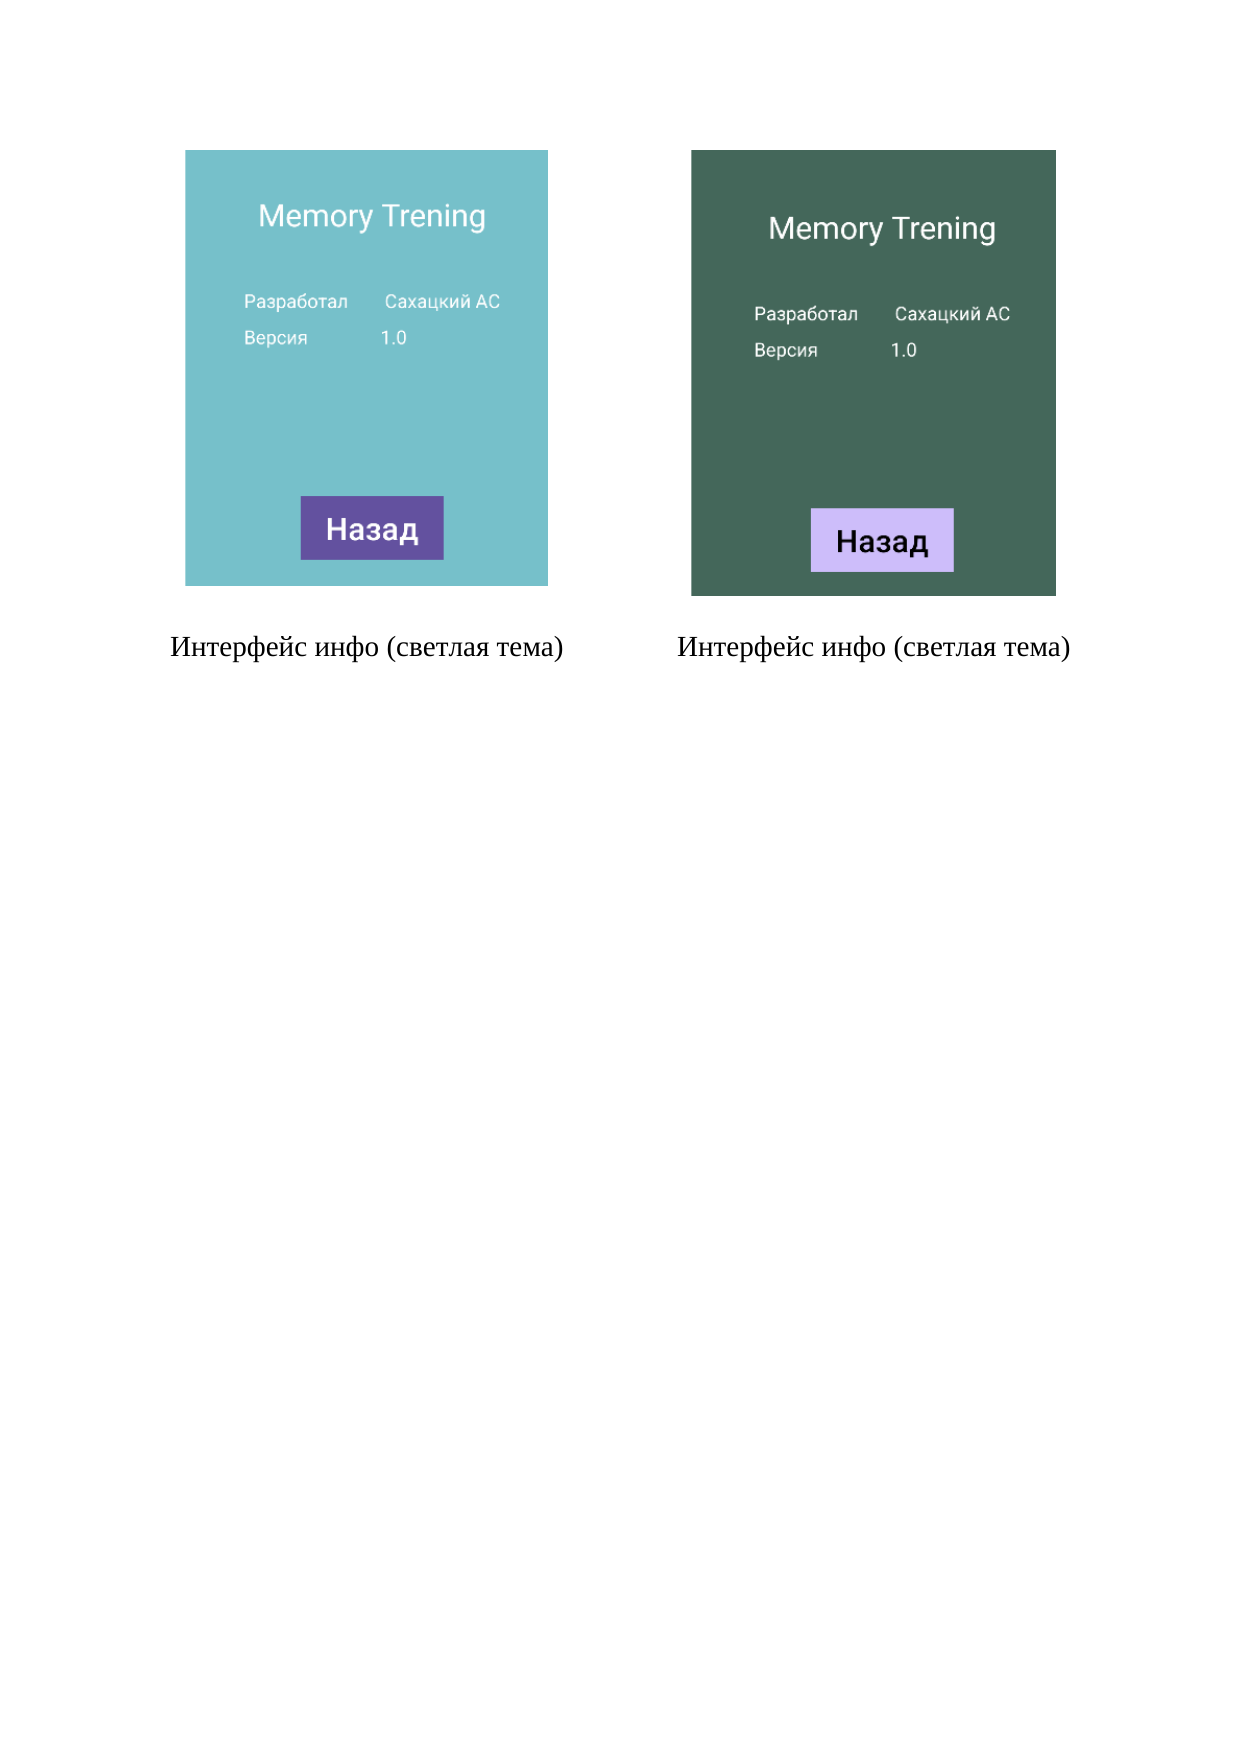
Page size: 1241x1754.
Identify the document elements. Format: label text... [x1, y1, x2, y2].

picture [691, 150, 1056, 596]
text Интерфейс инфо (светлая тема) [150, 629, 583, 663]
text Интерфейс инфо (светлая тема) [657, 629, 1090, 663]
picture [185, 150, 548, 586]
